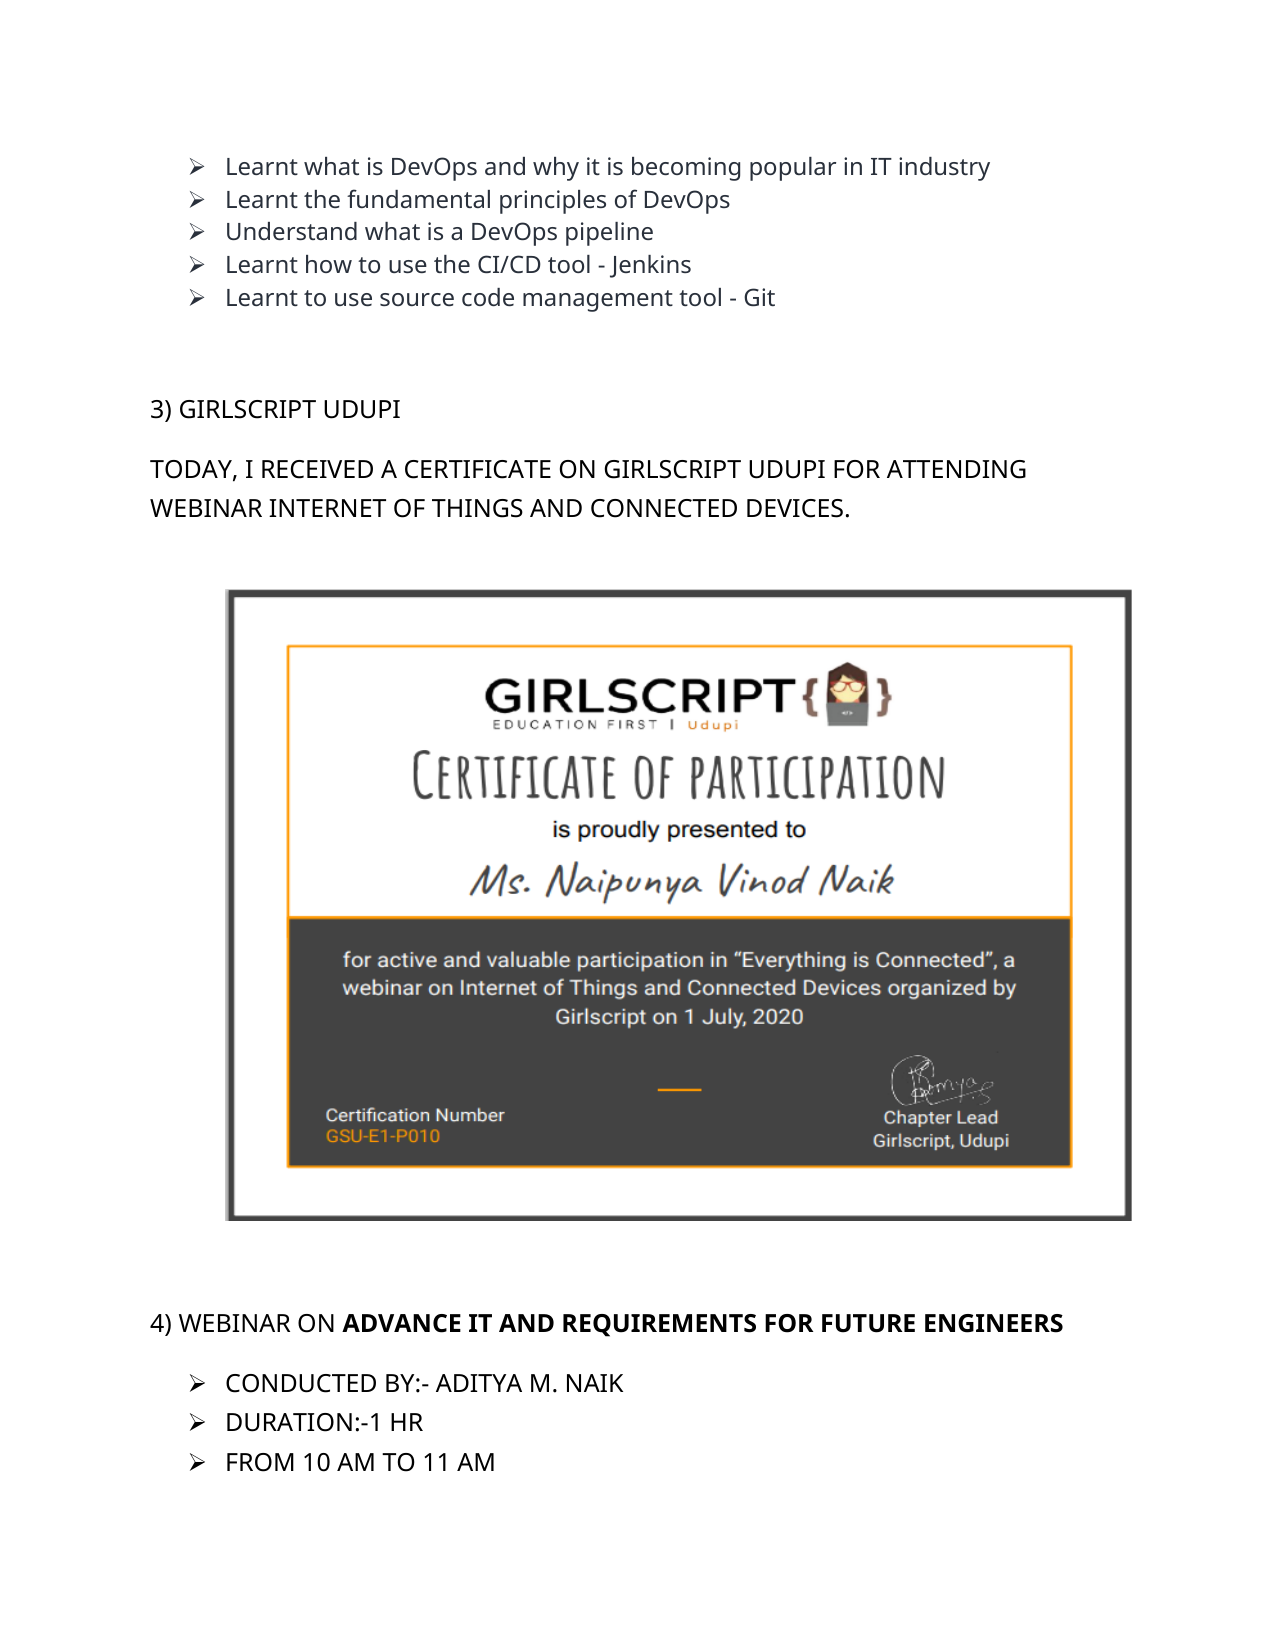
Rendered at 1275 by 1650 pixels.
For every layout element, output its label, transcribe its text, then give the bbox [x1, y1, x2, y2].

text 4) WEBINAR ON ADVANCE IT AND REQUIREMENTS FOR FUTURE ENGINEERS [150, 1306, 1125, 1340]
list Learnt how to use the CI/CD tool - Jenkins [187, 248, 1125, 280]
text 3) GIRLSCRIPT UDUPI [150, 391, 1125, 425]
list FROM 10 AM TO 11 AM [187, 1444, 1125, 1478]
picture [225, 589, 1132, 1221]
list Learnt what is DevOps and why it is becoming popular in IT industry [187, 150, 1125, 183]
list DURATION:-1 HR [187, 1405, 1125, 1439]
list CONDUCTED BY:- ADITYA M. NAIK [187, 1366, 1125, 1400]
list Learnt to use source code management tool - Git [187, 280, 1125, 313]
text TODAY, I RECEIVED A CERTIFICATE ON GIRLSCRIPT UDUPI FOR ATTENDING WEBINAR INTERNET OF THINGS AND CONNECTED DEVICES. [150, 451, 1125, 524]
list Understand what is a DevOps pipeline [187, 215, 1125, 248]
list Learnt the fundamental principles of DevOps [187, 183, 1125, 215]
